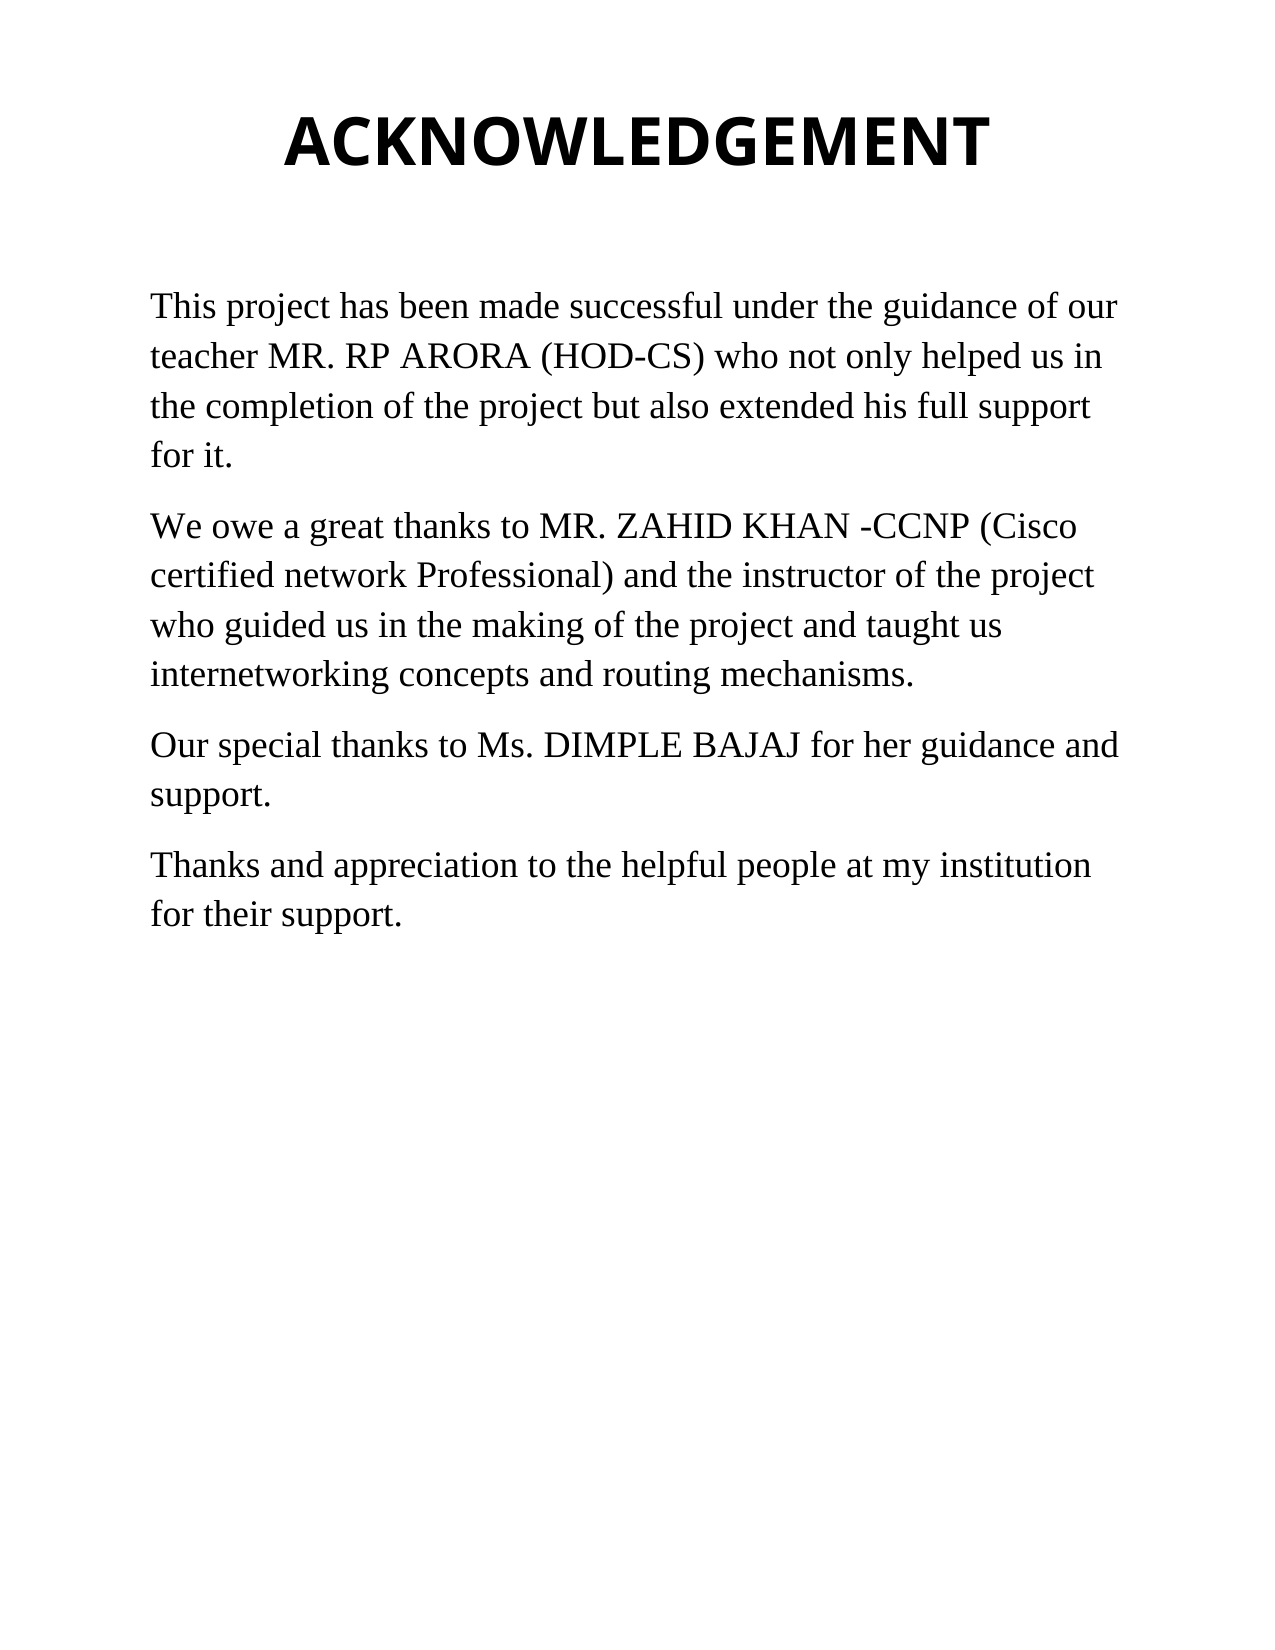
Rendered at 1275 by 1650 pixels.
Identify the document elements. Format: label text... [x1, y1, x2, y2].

text We owe a great thanks to MR. ZAHID KHAN -CCNP (Cisco certified network Professional) and the instructor of the project who guided us in the making of the project and taught us internetworking concepts and routing mechanisms. [150, 503, 1125, 695]
text Thanks and appreciation to the helpful people at my institution for their support. [150, 842, 1125, 935]
text ACKNOWLEDGEMENT [150, 94, 1125, 184]
text This project has been made successful under the guidance of our teacher MR. RP ARORA (HOD-CS) who not only helped us in the completion of the project but also extended his full support for it. [150, 284, 1125, 476]
text Our special thanks to Ms. DIMPLE BAJAJ for her guidance and support. [150, 722, 1125, 815]
